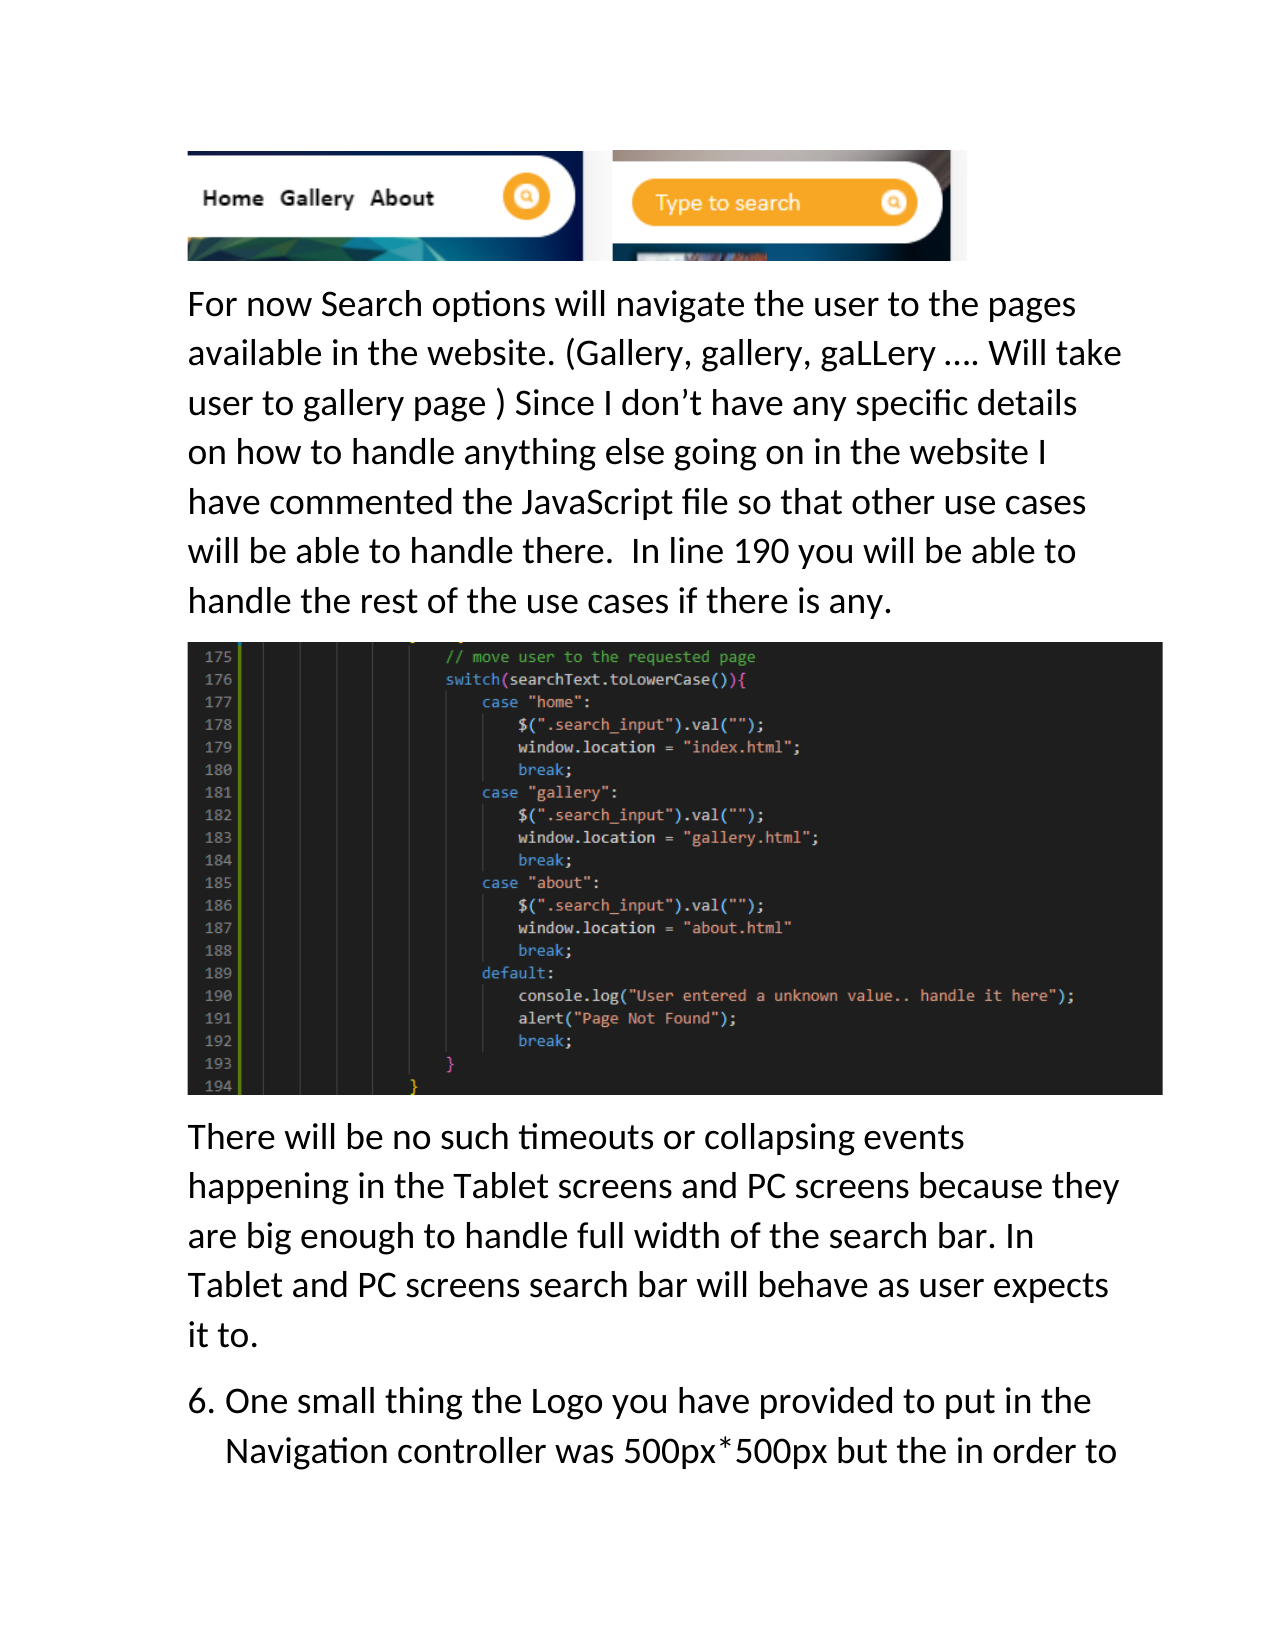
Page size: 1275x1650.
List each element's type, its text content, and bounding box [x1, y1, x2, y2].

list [187, 1377, 1125, 1472]
text There will be no such timeouts or collapsing events happening in the Tablet screens and PC screens because they are big enough to handle full width of the search bar. In Tablet and PC screens search bar will behave as user expects it to. [187, 1113, 1125, 1357]
picture [187, 642, 1163, 1095]
text For now Search options will navigate the user to the pages available in the website. (Gallery, gallery, gaLLery …. Will take user to gallery page ) Since I don’t have any specific details on how to handle anything else going on in the website I have commented the JavaScript file so that other use cases will be able to handle there. In line 190 you will be able to handle the rest of the use cases if there is any. [187, 280, 1125, 622]
picture [187, 150, 968, 261]
